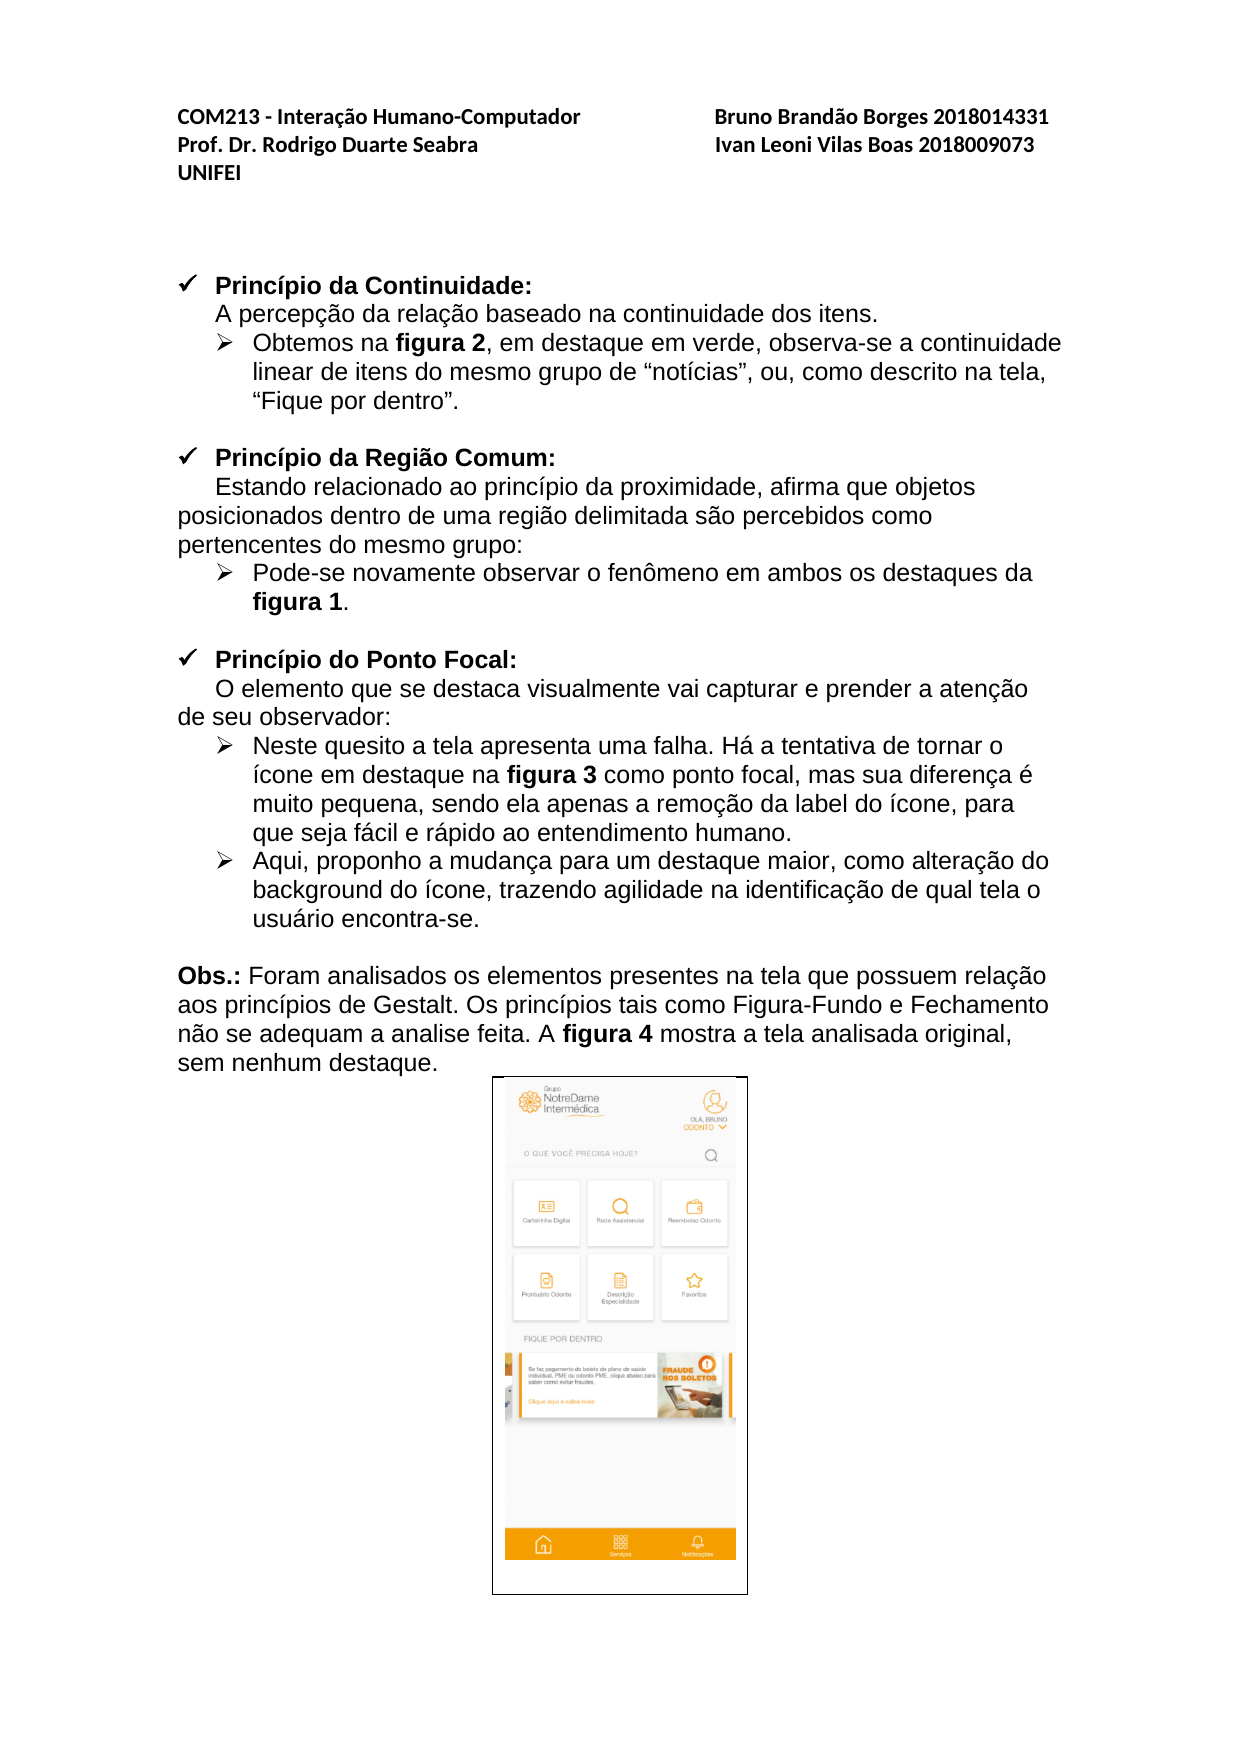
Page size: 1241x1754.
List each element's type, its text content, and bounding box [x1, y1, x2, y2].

list Pode-se novamente observar o fenômeno em ambos os destaques da figura 1. [215, 558, 1063, 616]
text Obs.: Foram analisados os elementos presentes na tela que possuem relação aos princípios de Gestalt. Os princípios tais como Figura-Fundo e Fechamento não se adequam a analise feita. A figura 4 mostra a tela analisada original, sem nenhum destaque. [177, 961, 1063, 1076]
list Neste quesito a tela apresenta uma falha. Há a tentativa de tornar o ícone em destaque na figura 3 como ponto focal, mas sua diferença é muito pequena, sendo ela apenas a remoção da label do ícone, para que seja fácil e rápido ao entendimento humano. [215, 731, 1063, 846]
list Princípio do Ponto Focal: [177, 645, 1063, 674]
text A percepção da relação baseado na continuidade dos itens. [177, 299, 1063, 328]
text O elemento que se destaca visualmente vai capturar e prender a atenção de seu observador: [177, 674, 1063, 731]
list Aqui, proponho a mudança para um destaque maior, como alteração do background do ícone, trazendo agilidade na identificação de qual tela o usuário encontra-se. [215, 846, 1063, 933]
list Princípio da Continuidade: [177, 271, 1063, 299]
list Obtemos na figura 2, em destaque em verde, observa-se a continuidade linear de itens do mesmo grupo de “notícias”, ou, como descrito na tela, “Fique por dentro”. [215, 328, 1063, 414]
picture [504, 1077, 736, 1560]
text Estando relacionado ao princípio da proximidade, afirma que objetos posicionados dentro de uma região delimitada são percebidos como pertencentes do mesmo grupo: [177, 472, 1063, 558]
list Princípio da Região Comum: [177, 443, 1063, 472]
